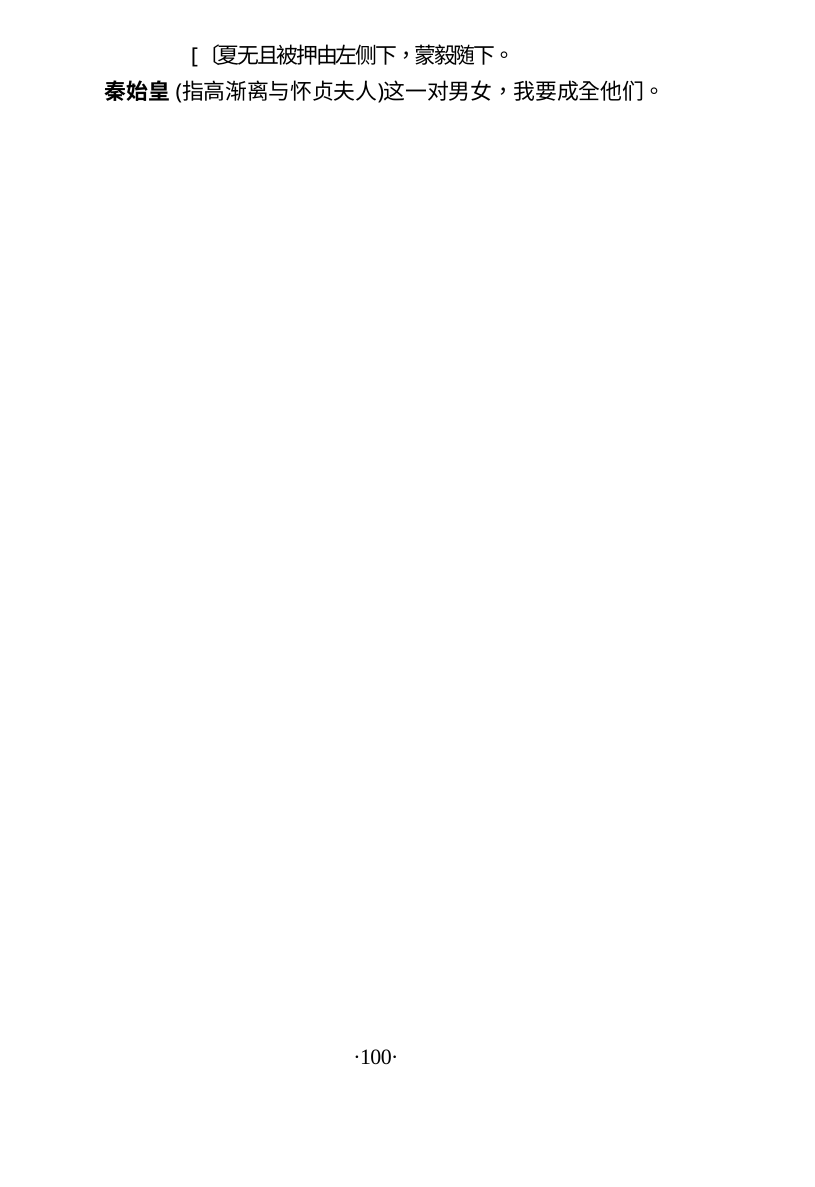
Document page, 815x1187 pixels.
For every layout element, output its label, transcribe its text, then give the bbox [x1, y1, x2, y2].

text 秦始皇 (指高渐离与怀贞夫人)这一对男女，我要成全他们。 [104, 78, 692, 105]
text [〔夏无且被押由左侧下，蒙毅随下。 [191, 42, 692, 69]
